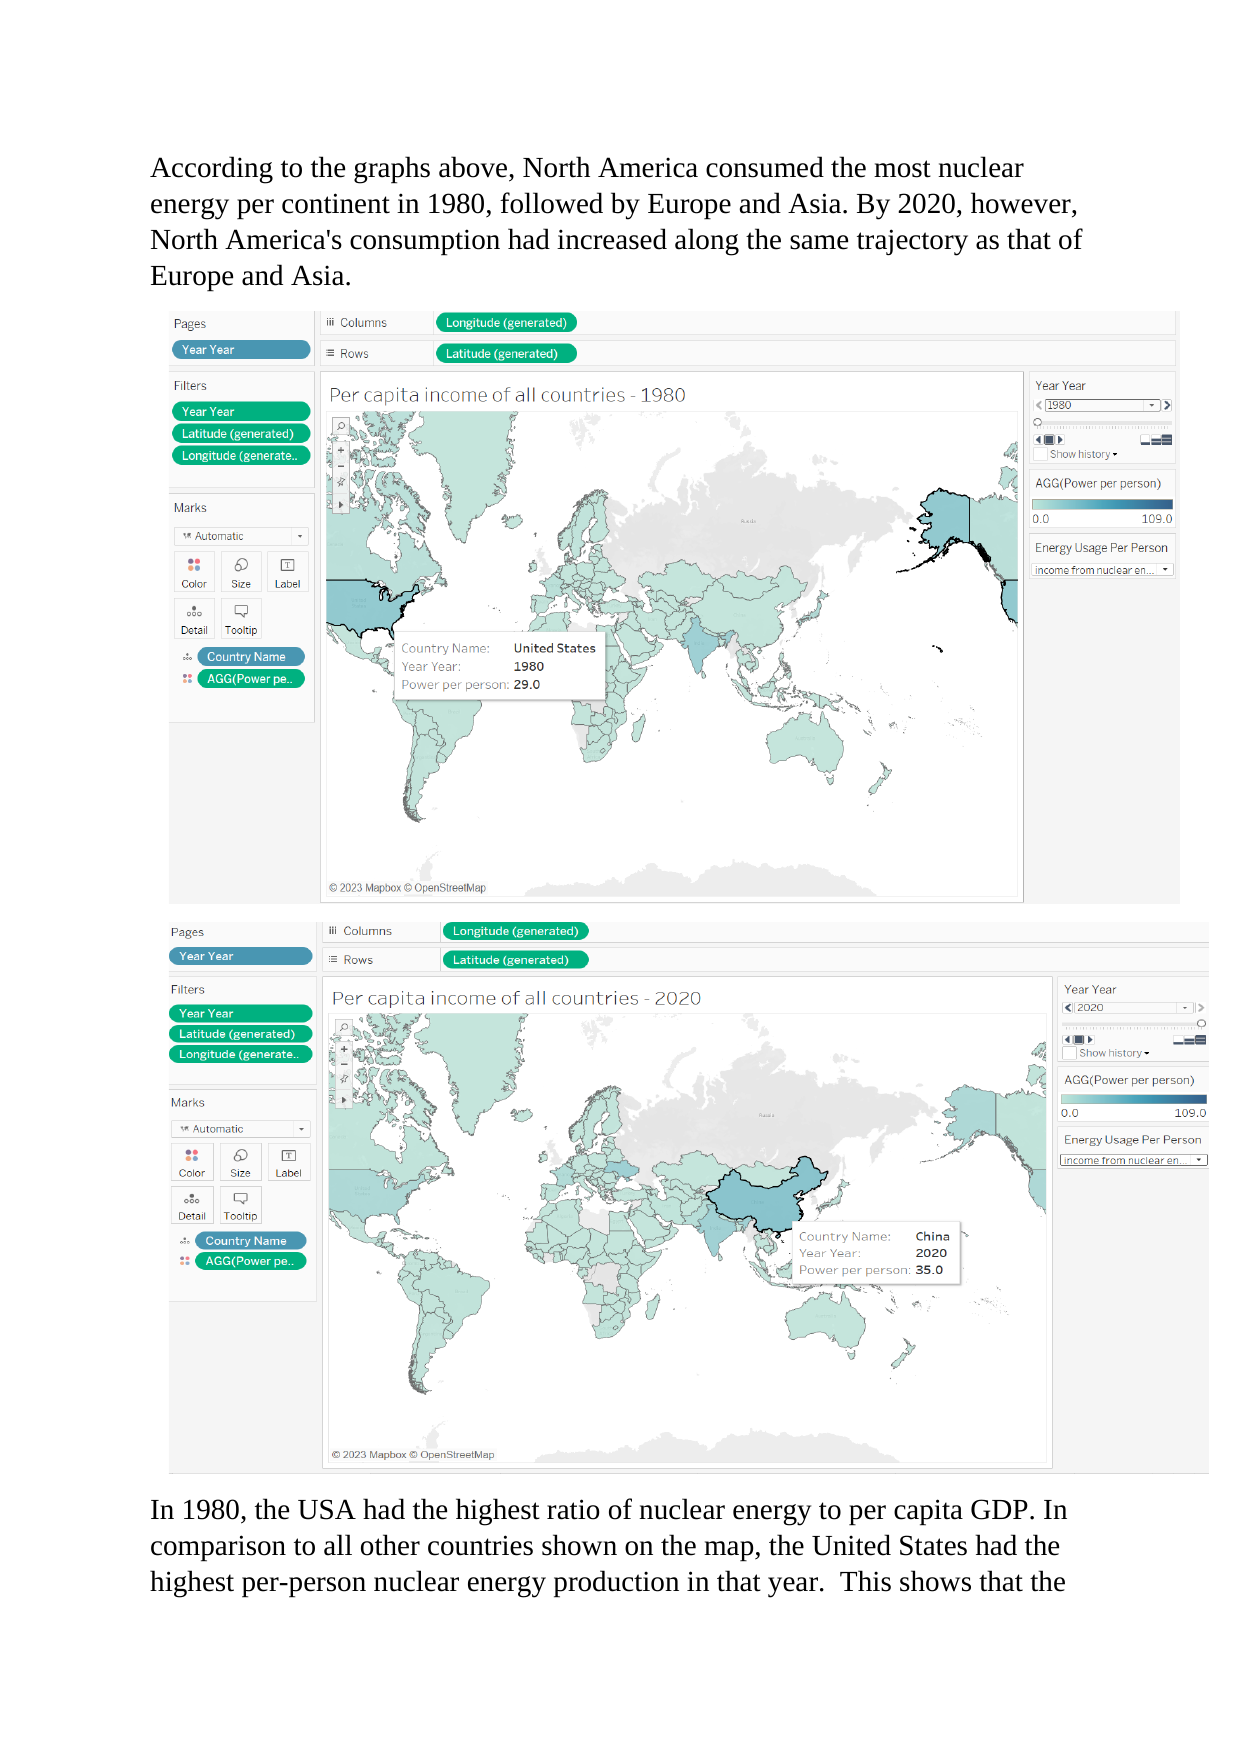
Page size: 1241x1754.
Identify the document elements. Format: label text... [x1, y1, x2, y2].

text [150, 1492, 1090, 1598]
text According to the graphs above, North America consumed the most nuclear energy per continent in 1980, followed by Europe and Asia. By 2020, however, North America's consumption had increased along the same trajectory as that of Europe and Asia. [150, 150, 1090, 292]
